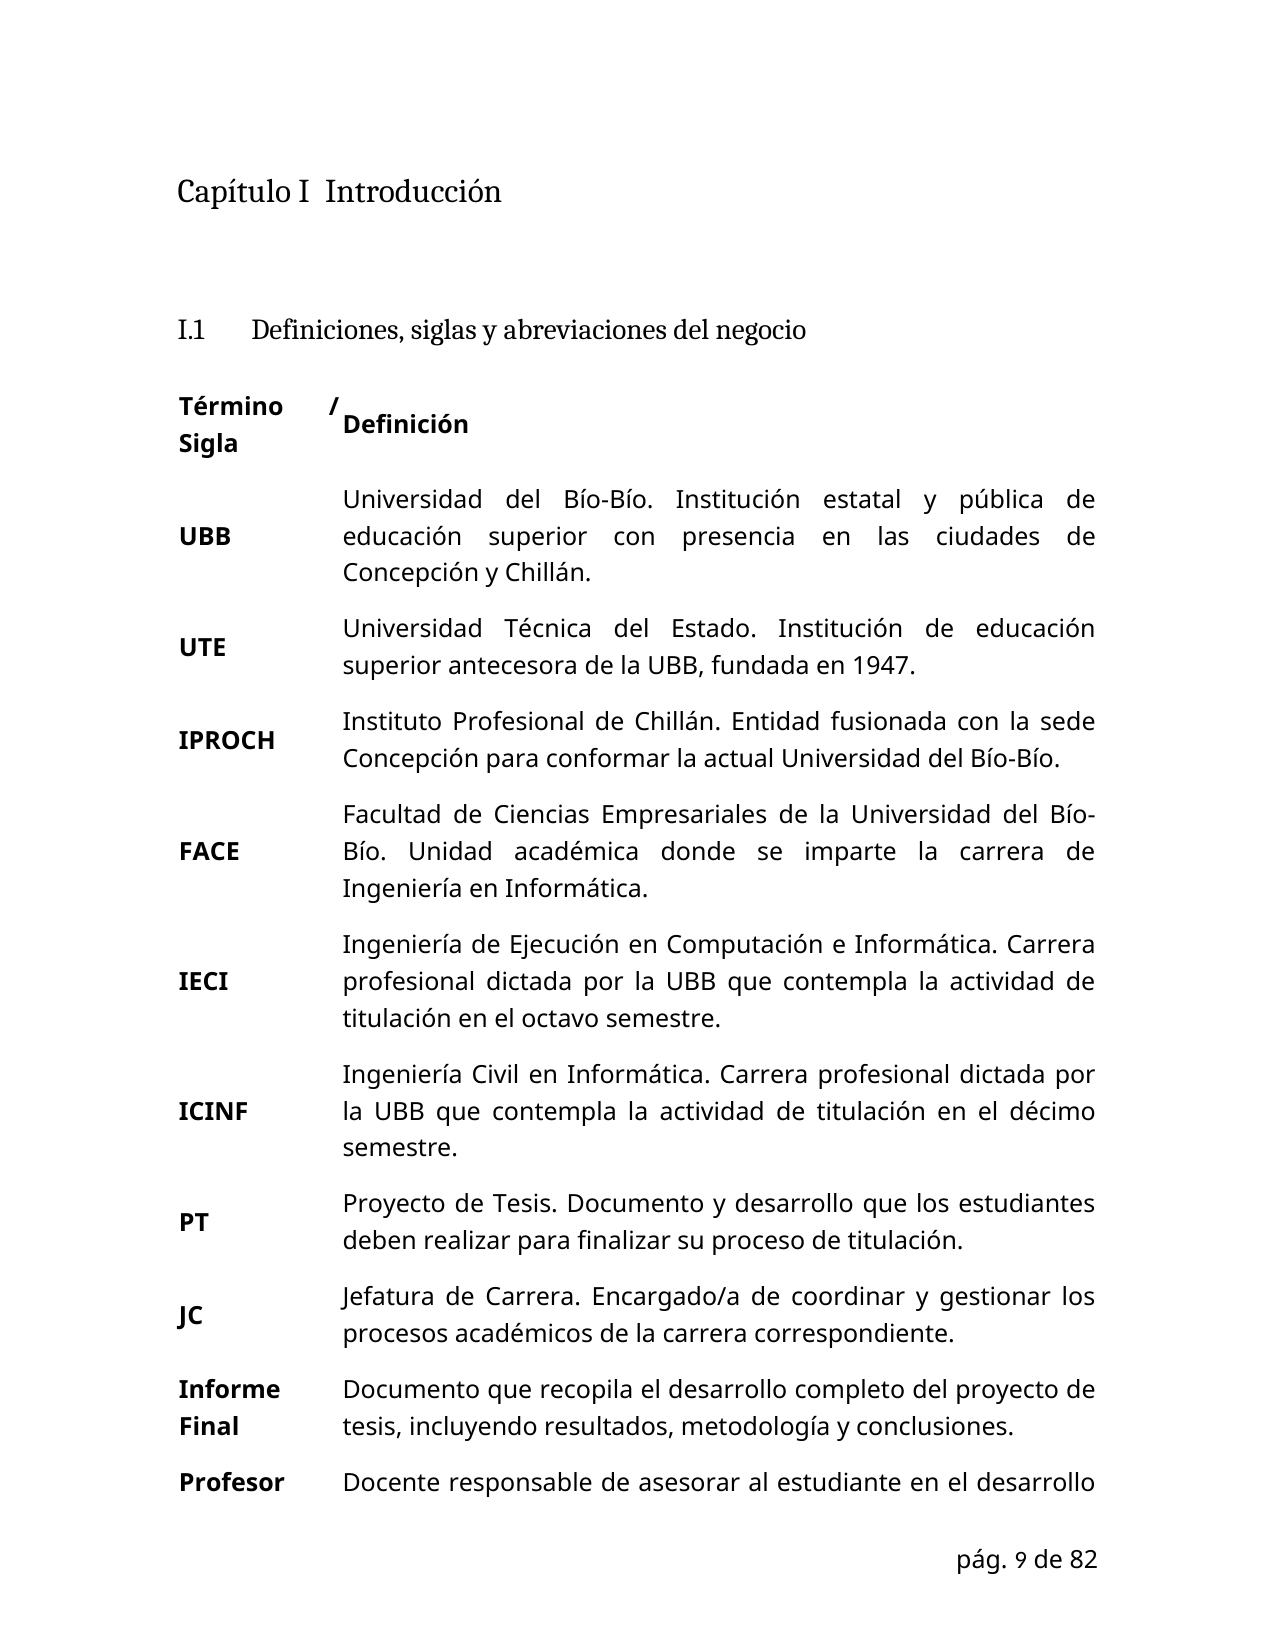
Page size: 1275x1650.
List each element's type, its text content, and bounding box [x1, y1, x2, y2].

table_cell JC [177, 1278, 341, 1370]
table_header Definición [341, 387, 1098, 480]
table_cell IPROCH [177, 703, 341, 795]
table_cell UTE [177, 610, 341, 702]
table_cell Profesor Guía [177, 1463, 341, 1500]
table_cell Jefatura de Carrera. Encargado/a de coordinar y gestionar los procesos académicos de la carrera correspondiente. [341, 1278, 1098, 1370]
table_cell Documento que recopila el desarrollo completo del proyecto de tesis, incluyendo resultados, metodología y conclusiones. [341, 1370, 1098, 1463]
table_cell Universidad Técnica del Estado. Institución de educación superior antecesora de la UBB, fundada en 1947. [341, 610, 1098, 702]
table_cell Instituto Profesional de Chillán. Entidad fusionada con la sede Concepción para conformar la actual Universidad del Bío-Bío. [341, 703, 1098, 795]
table_cell ICINF [177, 1055, 341, 1184]
table_cell Informe Final [177, 1370, 341, 1463]
table_cell UBB [177, 480, 341, 609]
table_cell Ingeniería Civil en Informática. Carrera profesional dictada por la UBB que contempla la actividad de titulación en el décimo semestre. [341, 1055, 1098, 1184]
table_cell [341, 1463, 1098, 1500]
table_cell IECI [177, 925, 341, 1055]
table_cell Universidad del Bío-Bío. Institución estatal y pública de educación superior con presencia en las ciudades de Concepción y Chillán. [341, 480, 1098, 609]
table_cell Ingeniería de Ejecución en Computación e Informática. Carrera profesional dictada por la UBB que contempla la actividad de titulación en el octavo semestre. [341, 925, 1098, 1055]
table_header Término / Sigla [177, 387, 341, 480]
table_cell PT [177, 1185, 341, 1277]
table_cell Proyecto de Tesis. Documento y desarrollo que los estudiantes deben realizar para finalizar su proceso de titulación. [341, 1185, 1098, 1277]
table_cell Facultad de Ciencias Empresariales de la Universidad del Bío-Bío. Unidad académica donde se imparte la carrera de Ingeniería en Informática. [341, 795, 1098, 925]
table_cell FACE [177, 795, 341, 925]
subtitle Definiciones, siglas y abreviaciones del negocio [177, 313, 1098, 347]
subtitle Introducción [177, 173, 1098, 211]
